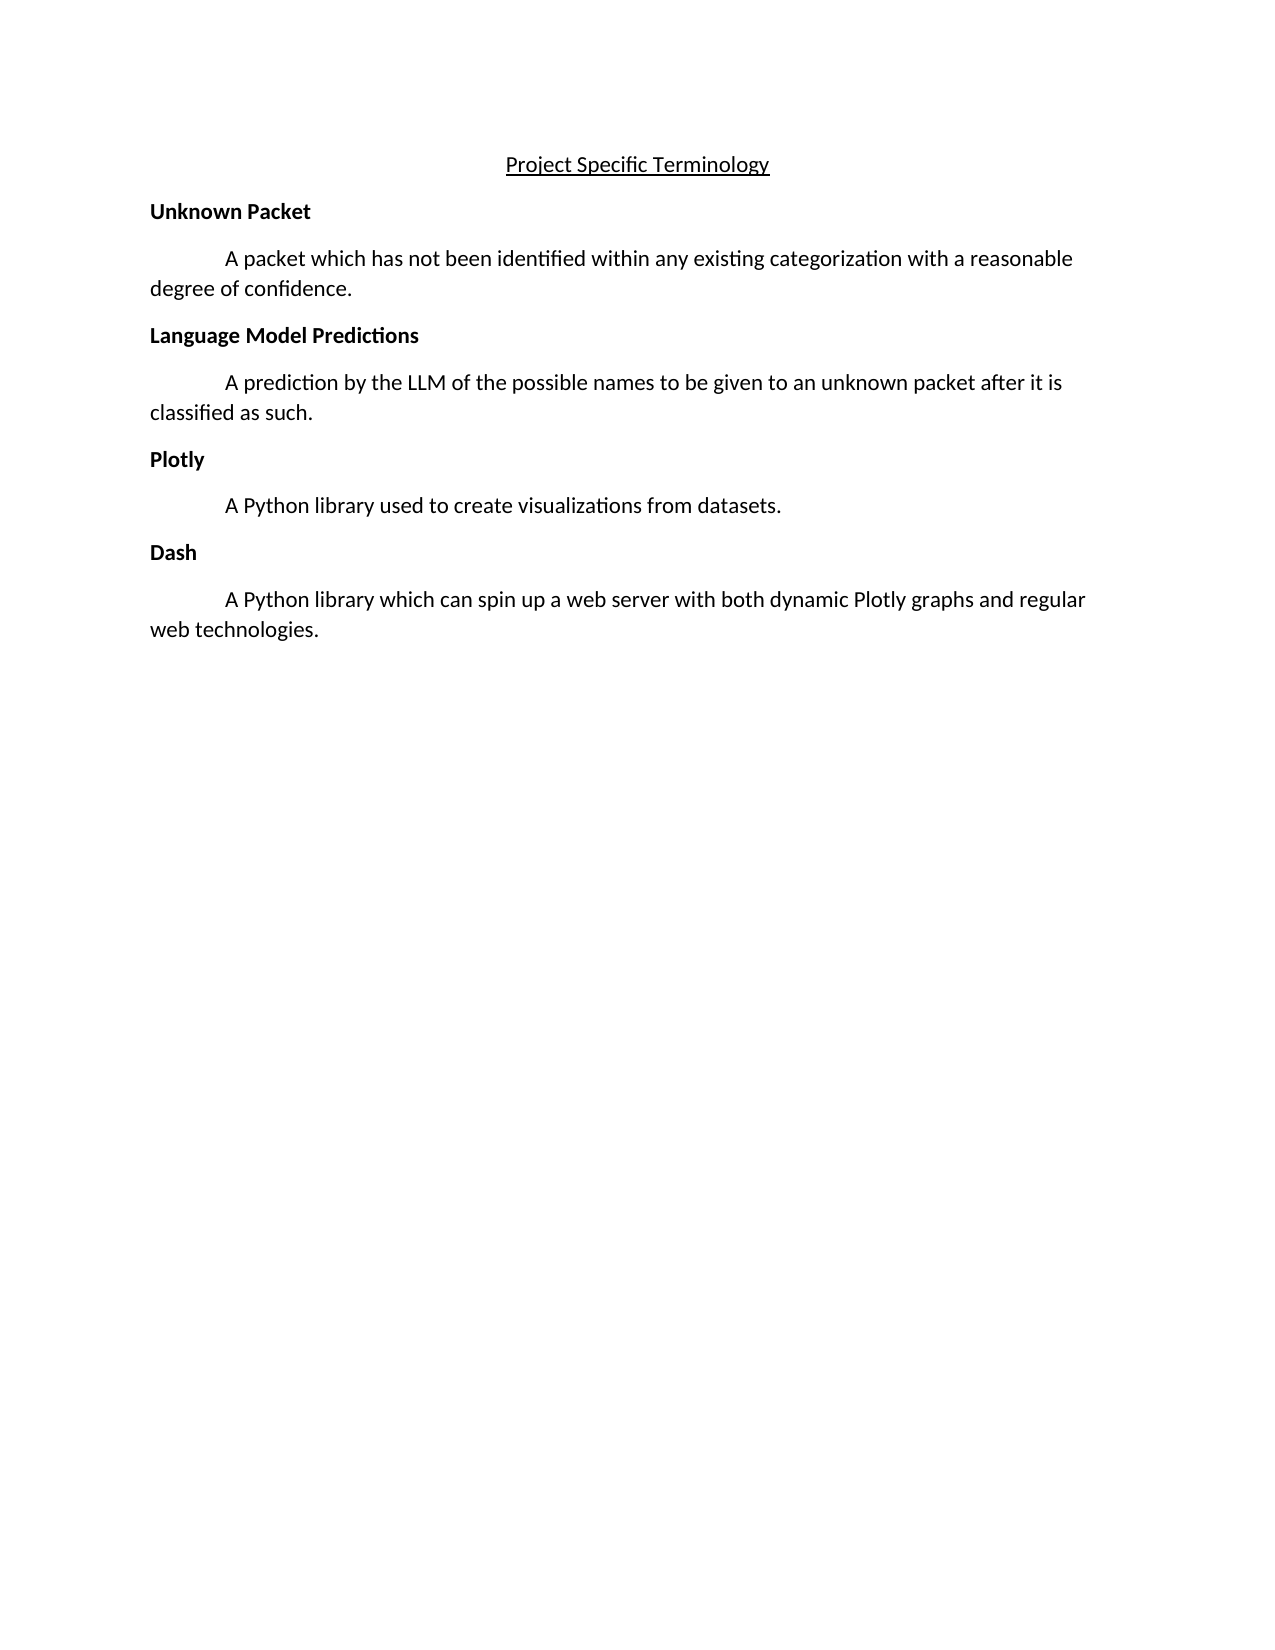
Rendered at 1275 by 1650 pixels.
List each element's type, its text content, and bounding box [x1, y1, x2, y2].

text A Python library which can spin up a web server with both dynamic Plotly graphs and regular web technologies. [150, 585, 1125, 644]
text A prediction by the LLM of the possible names to be given to an unknown packet after it is classified as such. [150, 368, 1125, 426]
text Dash [150, 538, 1125, 567]
text Language Model Predictions [150, 321, 1125, 349]
text Plotly [150, 445, 1125, 473]
text A packet which has not been identified within any existing categorization with a reasonable degree of confidence. [150, 244, 1125, 302]
text Project Specific Terminology [150, 150, 1125, 178]
text Unknown Packet [150, 197, 1125, 225]
text A Python library used to create visualizations from datasets. [150, 492, 1125, 520]
